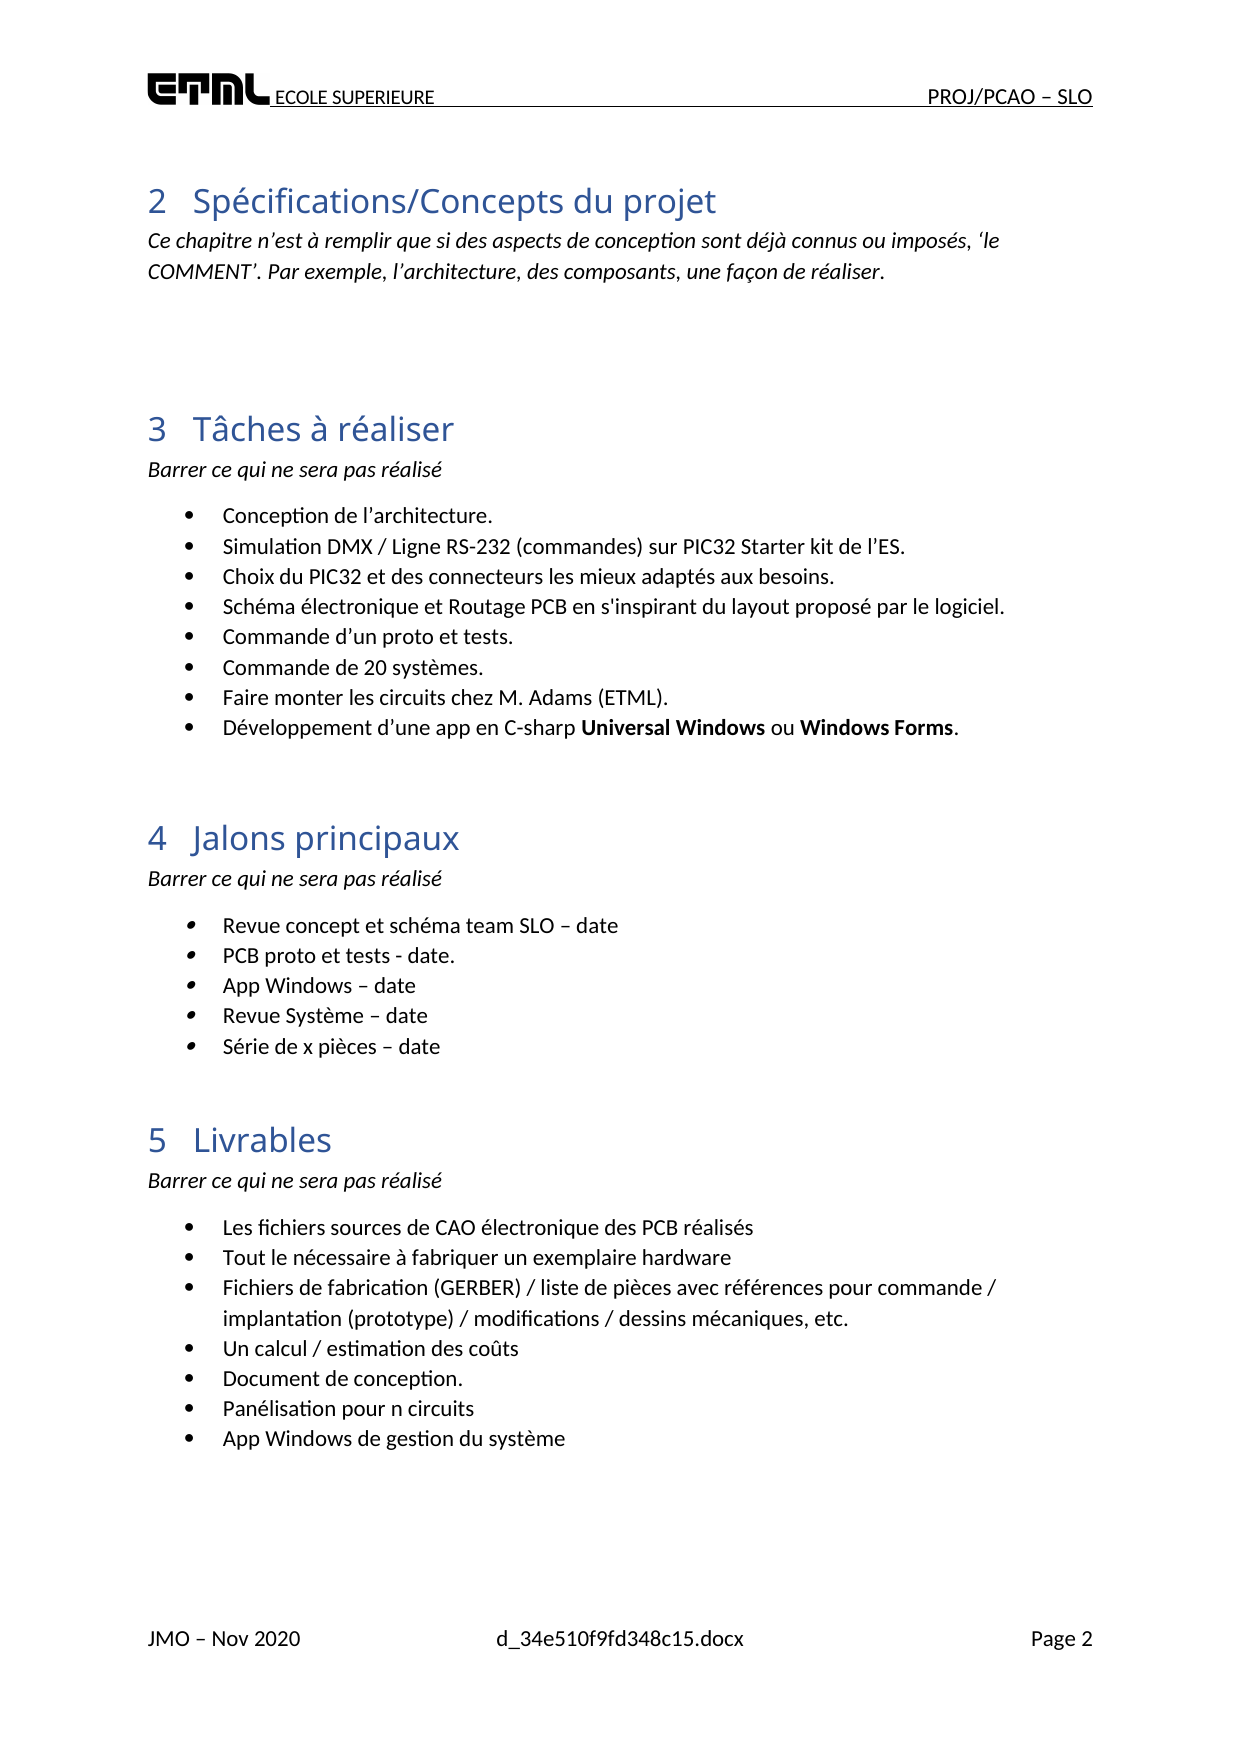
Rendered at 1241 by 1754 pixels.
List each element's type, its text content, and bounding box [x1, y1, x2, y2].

list Commande de 20 systèmes. [185, 653, 1093, 681]
subtitle Jalons principaux [148, 815, 1093, 861]
subtitle Tâches à réaliser [148, 406, 1093, 451]
list Simulation DMX / Ligne RS-232 (commandes) sur PIC32 Starter kit de l’ES. [185, 532, 1093, 560]
list Fichiers de fabrication (GERBER) / liste de pièces avec références pour commande / implantation (prototype) / modifications / dessins mécaniques, etc. [185, 1273, 1093, 1332]
list Revue concept et schéma team SLO – date [185, 911, 1093, 939]
list Choix du PIC32 et des connecteurs les mieux adaptés aux besoins. [185, 562, 1093, 590]
list Développement d’une app en C-sharp Universal Windows ou Windows Forms. [185, 713, 1093, 741]
text Barrer ce qui ne sera pas réalisé [148, 864, 1093, 892]
text Barrer ce qui ne sera pas réalisé [148, 455, 1093, 483]
list Schéma électronique et Routage PCB en s'inspirant du layout proposé par le logiciel. [185, 592, 1093, 620]
list Revue Système – date [185, 1002, 1093, 1030]
list Les fichiers sources de CAO électronique des PCB réalisés [185, 1213, 1093, 1241]
text Barrer ce qui ne sera pas réalisé [148, 1166, 1093, 1194]
list Tout le nécessaire à fabriquer un exemplaire hardware [185, 1243, 1093, 1271]
list Faire monter les circuits chez M. Adams (ETML). [185, 683, 1093, 711]
list Panélisation pour n circuits [185, 1394, 1093, 1422]
list App Windows – date [185, 971, 1093, 999]
list Conception de l’architecture. [185, 502, 1093, 530]
subtitle Spécifications/Concepts du projet [148, 178, 1093, 223]
list Commande d’un proto et tests. [185, 622, 1093, 651]
picture [147, 73, 270, 105]
text Ce chapitre n’est à remplir que si des aspects de conception sont déjà connus ou imposés, ‘le COMMENT’. Par exemple, l’architecture, des composants, une façon de réaliser. [148, 227, 1093, 285]
list App Windows de gestion du système [185, 1424, 1093, 1453]
list PCB proto et tests - date. [185, 941, 1093, 969]
list Série de x pièces – date [185, 1032, 1093, 1060]
list Un calcul / estimation des coûts [185, 1334, 1093, 1362]
list Document de conception. [185, 1364, 1093, 1392]
subtitle Livrables [148, 1117, 1093, 1163]
